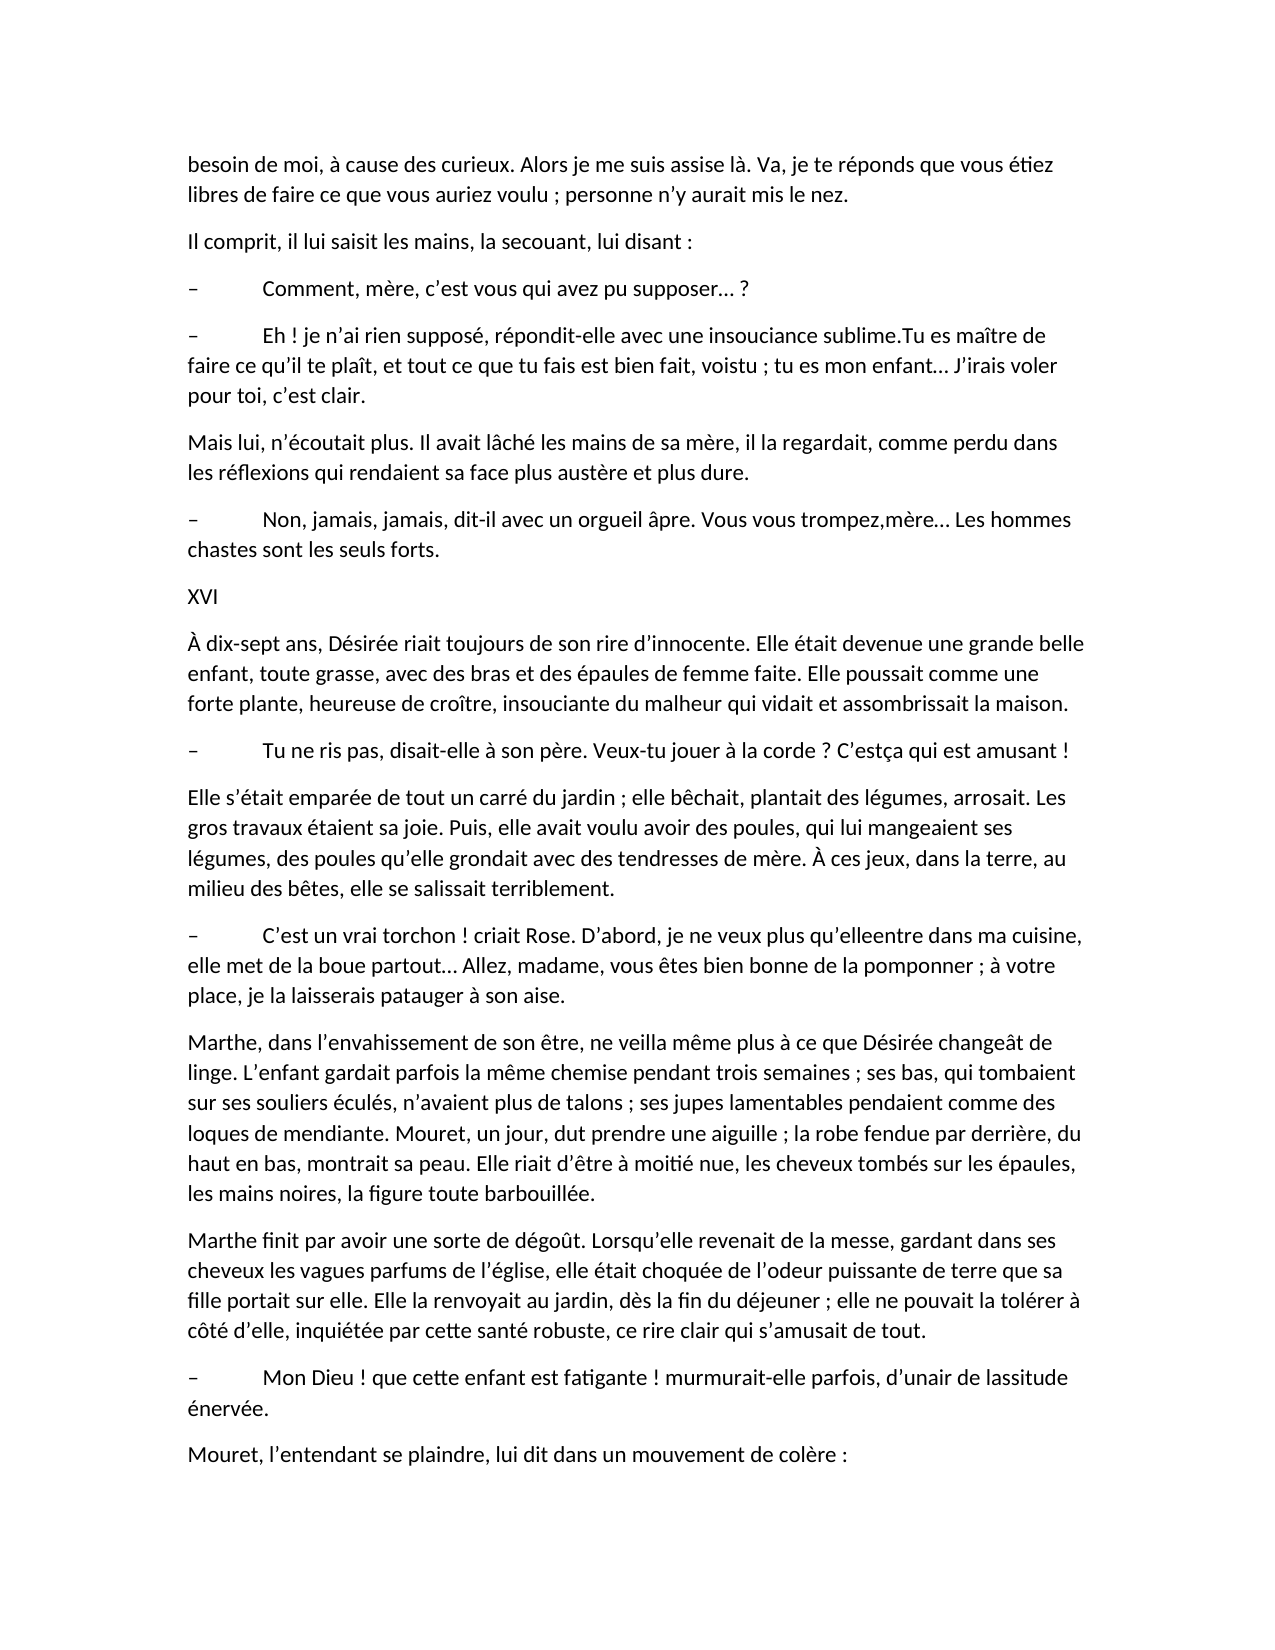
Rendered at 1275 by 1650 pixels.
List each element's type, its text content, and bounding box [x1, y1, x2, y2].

text – Mon Dieu ! que cette enfant est fatigante ! murmurait-elle parfois, d’unair de lassitude énervée. [187, 1363, 1087, 1422]
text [187, 150, 1087, 208]
text Marthe, dans l’envahissement de son être, ne veilla même plus à ce que Désirée changeât de linge. L’enfant gardait parfois la même chemise pendant trois semaines ; ses bas, qui tombaient sur ses souliers éculés, n’avaient plus de talons ; ses jupes lamentables pendaient comme des loques de mendiante. Mouret, un jour, dut prendre une aiguille ; la robe fendue par derrière, du haut en bas, montrait sa peau. Elle riait d’être à moitié nue, les cheveux tombés sur les épaules, les mains noires, la figure toute barbouillée. [187, 1028, 1087, 1207]
text Marthe finit par avoir une sorte de dégoût. Lorsqu’elle revenait de la messe, gardant dans ses cheveux les vagues parfums de l’église, elle était choquée de l’odeur puissante de terre que sa fille portait sur elle. Elle la renvoyait au jardin, dès la fin du déjeuner ; elle ne pouvait la tolérer à côté d’elle, inquiétée par cette santé robuste, ce rire clair qui s’amusait de tout. [187, 1226, 1087, 1345]
text XVI [187, 582, 1087, 610]
text À dix-sept ans, Désirée riait toujours de son rire d’innocente. Elle était devenue une grande belle enfant, toute grasse, avec des bras et des épaules de femme faite. Elle poussait comme une forte plante, heureuse de croître, insouciante du malheur qui vidait et assombrissait la maison. [187, 629, 1087, 718]
text – Non, jamais, jamais, dit-il avec un orgueil âpre. Vous vous trompez,mère… Les hommes chastes sont les seuls forts. [187, 505, 1087, 563]
text – C’est un vrai torchon ! criait Rose. D’abord, je ne veux plus qu’elleentre dans ma cuisine, elle met de la boue partout… Allez, madame, vous êtes bien bonne de la pomponner ; à votre place, je la laisserais patauger à son aise. [187, 921, 1087, 1009]
text – Tu ne ris pas, disait-elle à son père. Veux-tu jouer à la corde ? C’estça qui est amusant ! [187, 736, 1087, 764]
text Mouret, l’entendant se plaindre, lui dit dans un mouvement de colère : [187, 1441, 1087, 1469]
text Mais lui, n’écoutait plus. Il avait lâché les mains de sa mère, il la regardait, comme perdu dans les réflexions qui rendaient sa face plus austère et plus dure. [187, 428, 1087, 486]
text Il comprit, il lui saisit les mains, la secouant, lui disant : [187, 227, 1087, 255]
text – Comment, mère, c’est vous qui avez pu supposer… ? [187, 274, 1087, 302]
text Elle s’était emparée de tout un carré du jardin ; elle bêchait, plantait des légumes, arrosait. Les gros travaux étaient sa joie. Puis, elle avait voulu avoir des poules, qui lui mangeaient ses légumes, des poules qu’elle grondait avec des tendresses de mère. À ces jeux, dans la terre, au milieu des bêtes, elle se salissait terriblement. [187, 783, 1087, 902]
text – Eh ! je n’ai rien supposé, répondit-elle avec une insouciance sublime.Tu es maître de faire ce qu’il te plaît, et tout ce que tu fais est bien fait, voistu ; tu es mon enfant… J’irais voler pour toi, c’est clair. [187, 321, 1087, 409]
